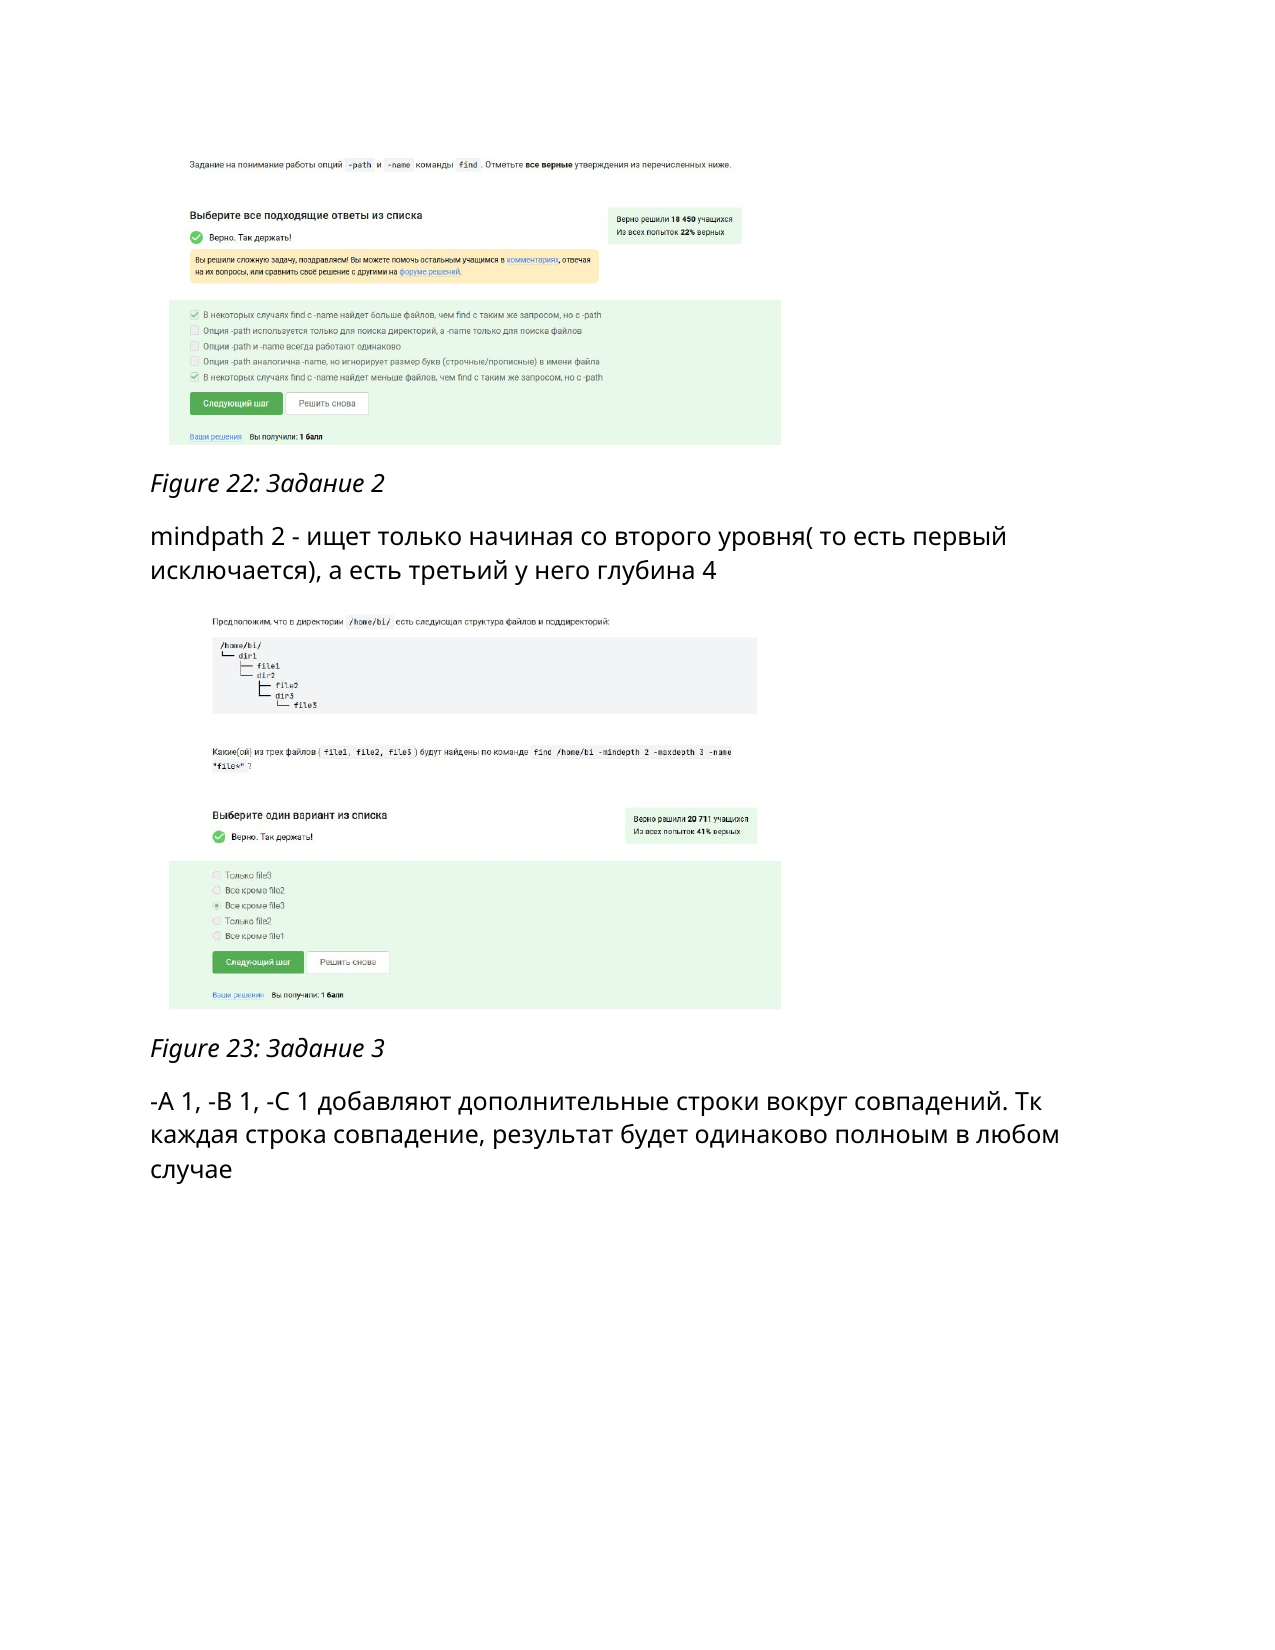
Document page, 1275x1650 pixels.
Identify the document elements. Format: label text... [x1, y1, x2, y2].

text Figure 23: Задание 3 [150, 1030, 1125, 1064]
text Figure 22: Задание 2 [150, 466, 1125, 499]
text -А 1, -В 1, -С 1 добавляют дополнительные строки вокруг совпадений. Тк каждая строка совпадение, результат будет одинаково полноым в любом случае [150, 1083, 1125, 1185]
text mindpath 2 - ищет только начиная со второго уровня( то есть первый исключается), а есть третьий у него глубина 4 [150, 518, 1125, 586]
